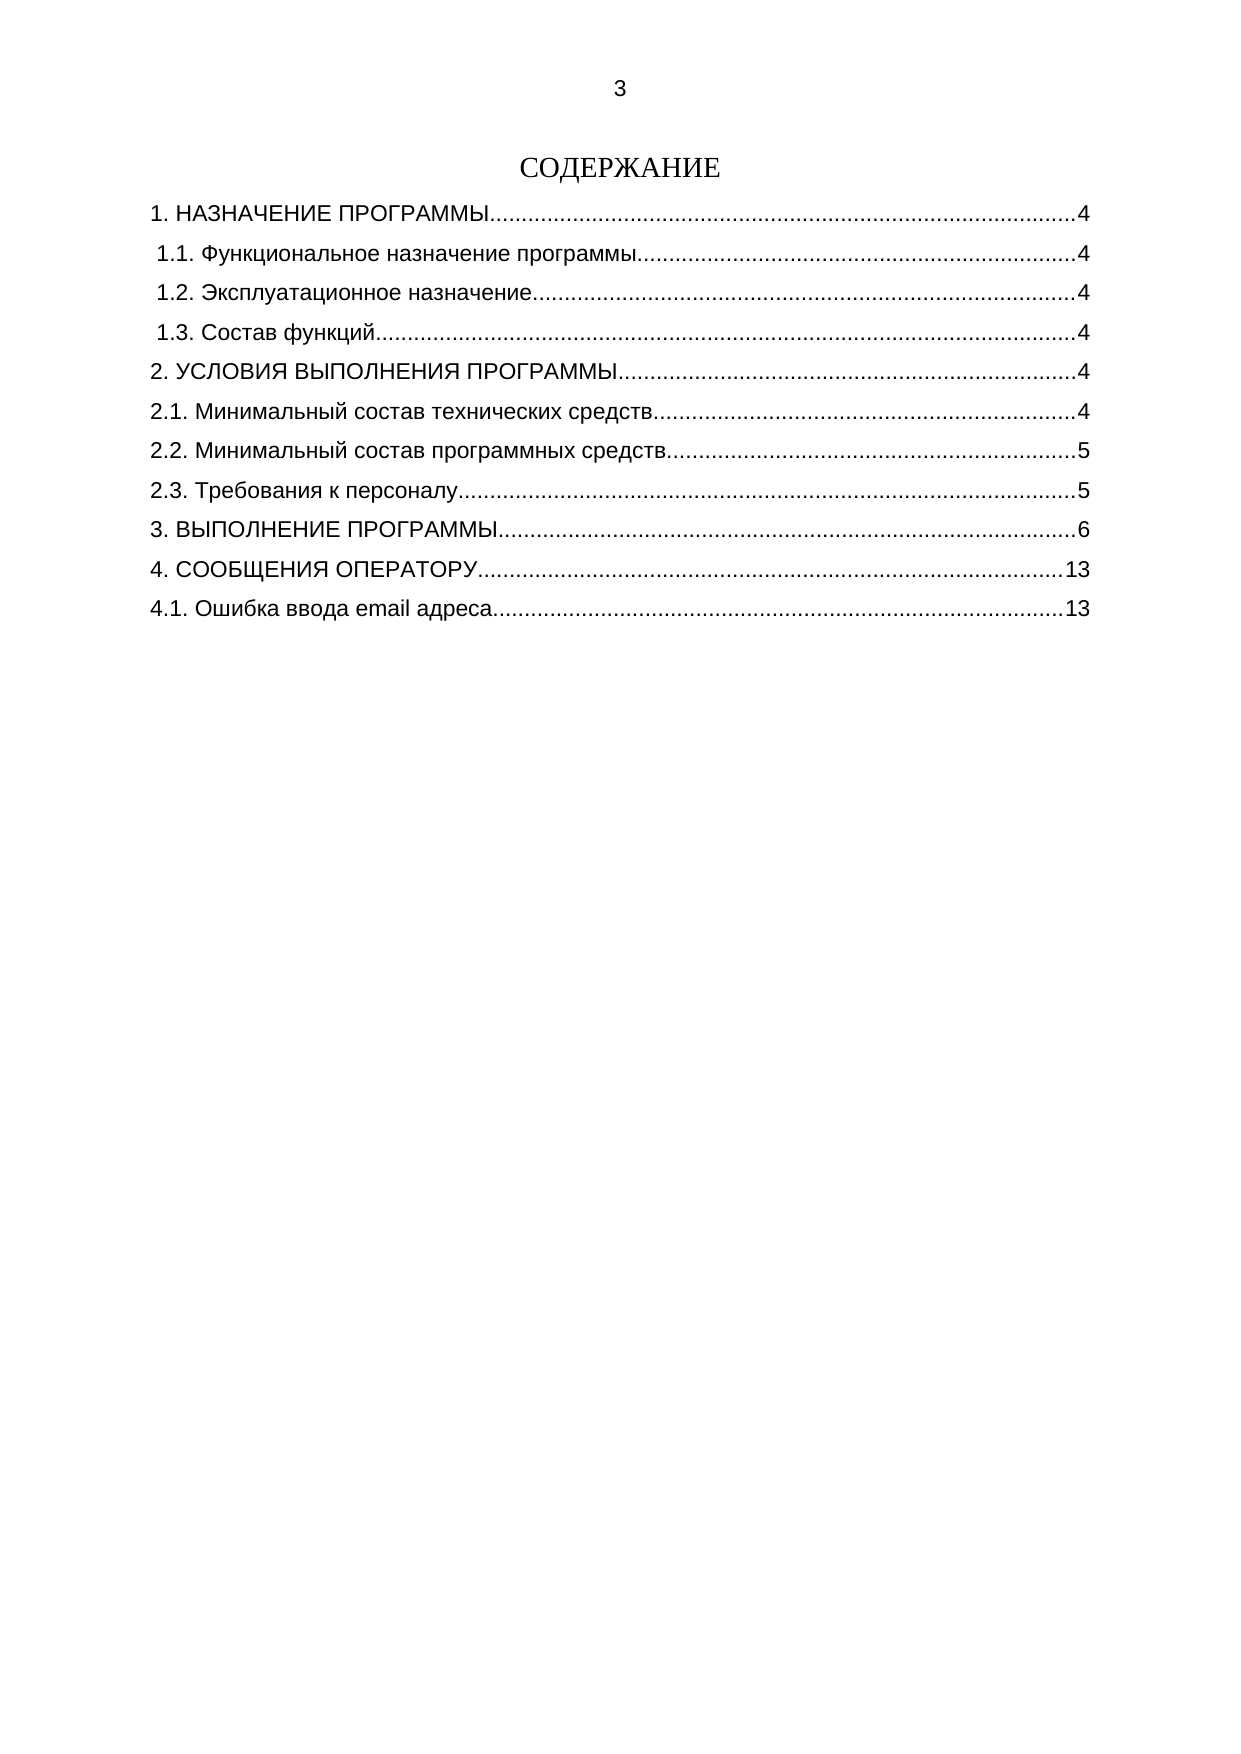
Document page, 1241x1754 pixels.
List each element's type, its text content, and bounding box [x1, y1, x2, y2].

text СОДЕРЖАНИЕ [150, 150, 1090, 183]
